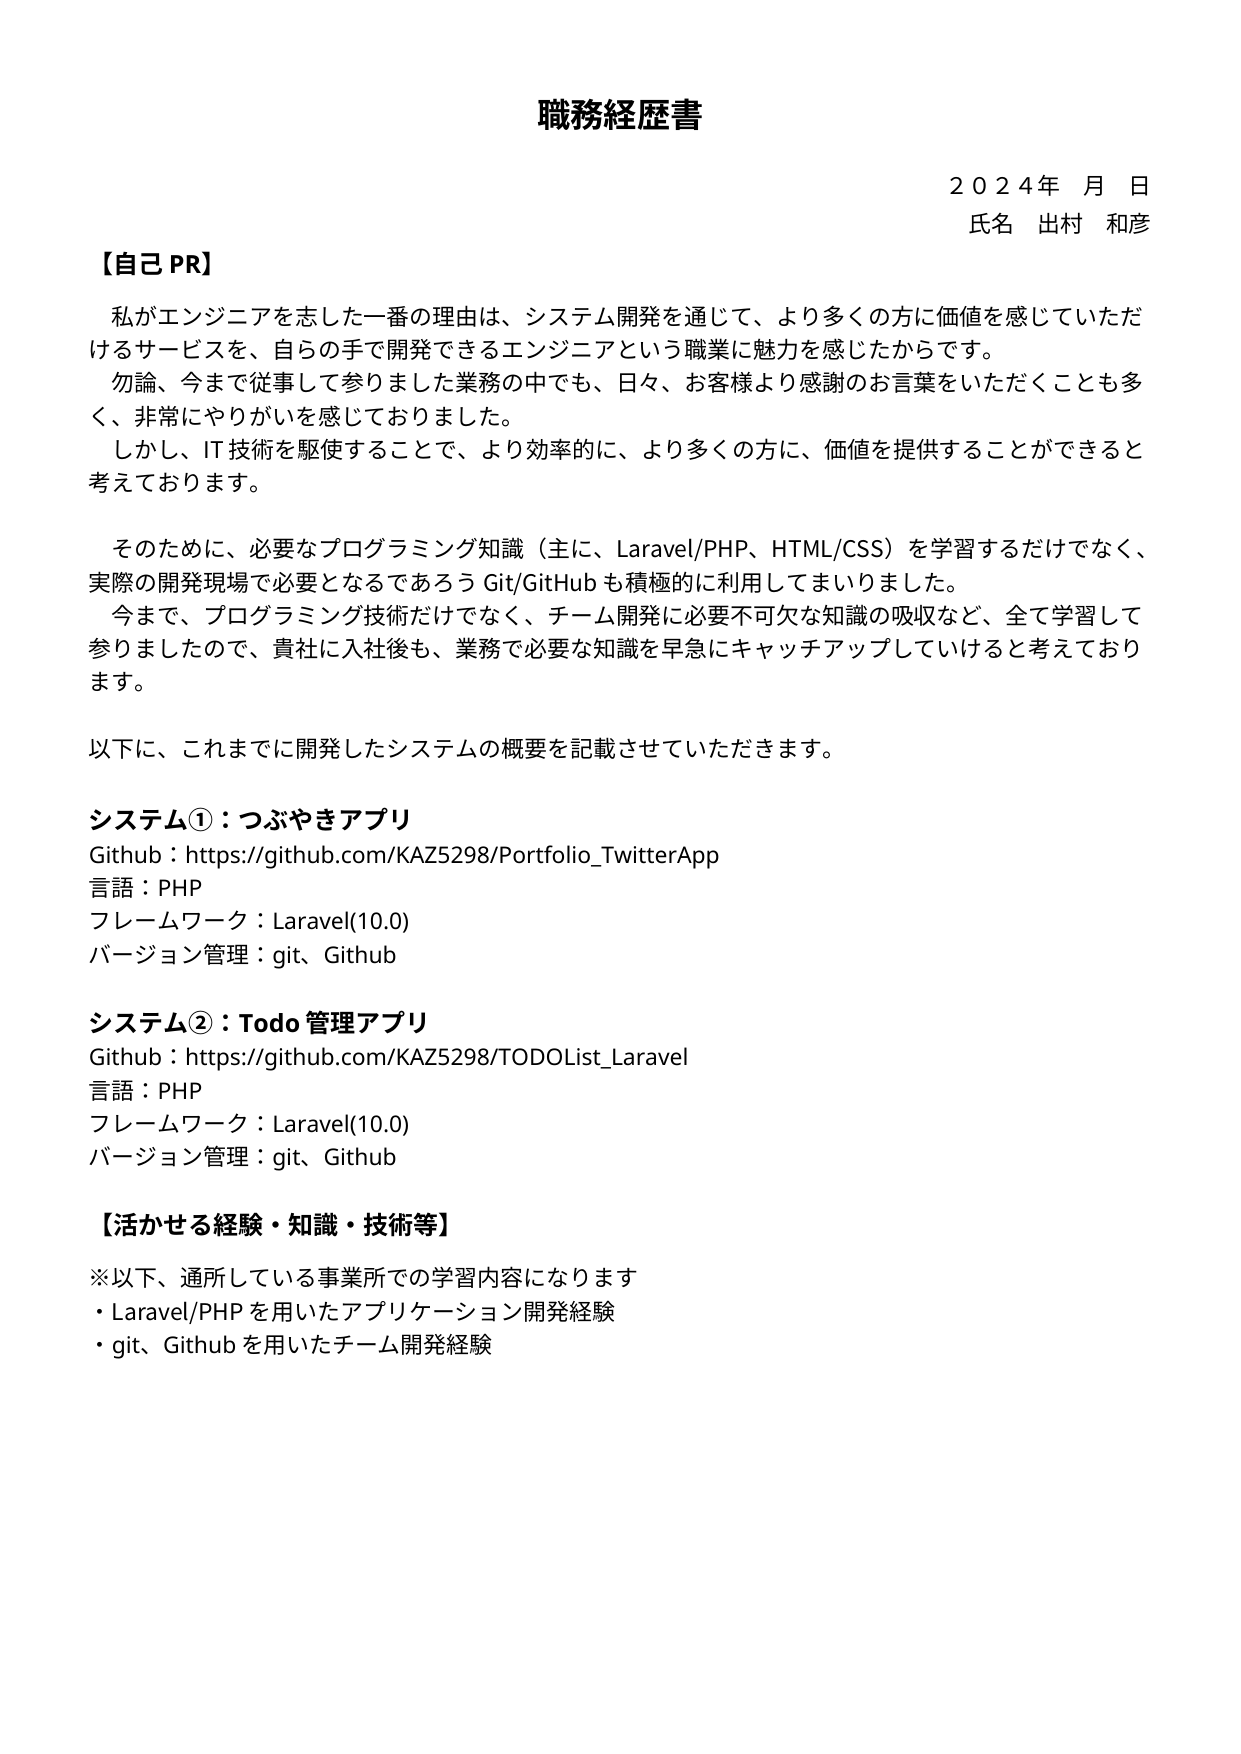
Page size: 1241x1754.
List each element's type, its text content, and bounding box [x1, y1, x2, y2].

text 【活かせる経験・知識・技術等】 [89, 1206, 1152, 1242]
text ※以下、通所している事業所での学習内容になります [89, 1260, 1152, 1293]
text 【自己PR】 [89, 244, 1152, 281]
text 勿論、今まで従事して参りました業務の中でも、日々、お客様より感謝のお言葉をいただくことも多く、非常にやりがいを感じておりました。 [89, 365, 1152, 432]
text フレームワーク：Laravel(10.0) [89, 1106, 1152, 1139]
text Github：https://github.com/KAZ5298/TODOList_Laravel [89, 1039, 1152, 1073]
text ２０２４年 月 日 [89, 168, 1152, 201]
text 以下に、これまでに開発したシステムの概要を記載させていただきます。 [89, 731, 1152, 764]
text フレームワーク：Laravel(10.0) [89, 903, 1152, 936]
text 氏名 出村 和彦 [89, 206, 1152, 239]
text 言語：PHP [89, 1073, 1152, 1106]
text バージョン管理：git、Github [89, 936, 1152, 970]
text Github：https://github.com/KAZ5298/Portfolio_TwitterApp [89, 836, 1152, 870]
text 職務経歴書 [89, 89, 1152, 137]
text ・Laravel/PHPを用いたアプリケーション開発経験 [89, 1293, 1152, 1327]
text そのために、必要なプログラミング知識（主に、Laravel/PHP、HTML/CSS）を学習するだけでなく、実際の開発現場で必要となるであろうGit/GitHubも積極的に利用してまいりました。 [89, 531, 1152, 598]
text 私がエンジニアを志した一番の理由は、システム開発を通じて、より多くの方に価値を感じていただけるサービスを、自らの手で開発できるエンジニアという職業に魅力を感じたからです。 [89, 299, 1152, 365]
text システム②：Todo管理アプリ [89, 1003, 1152, 1039]
text ・git、Githubを用いたチーム開発経験 [89, 1327, 1152, 1360]
text 今まで、プログラミング技術だけでなく、チーム開発に必要不可欠な知識の吸収など、全て学習して参りましたので、貴社に入社後も、業務で必要な知識を早急にキャッチアップしていけると考えております。 [89, 598, 1152, 697]
text バージョン管理：git、Github [89, 1139, 1152, 1173]
text しかし、IT技術を駆使することで、より効率的に、より多くの方に、価値を提供することができると考えております。 [89, 432, 1152, 498]
text 言語：PHP [89, 870, 1152, 903]
text システム①：つぶやきアプリ [89, 800, 1152, 836]
